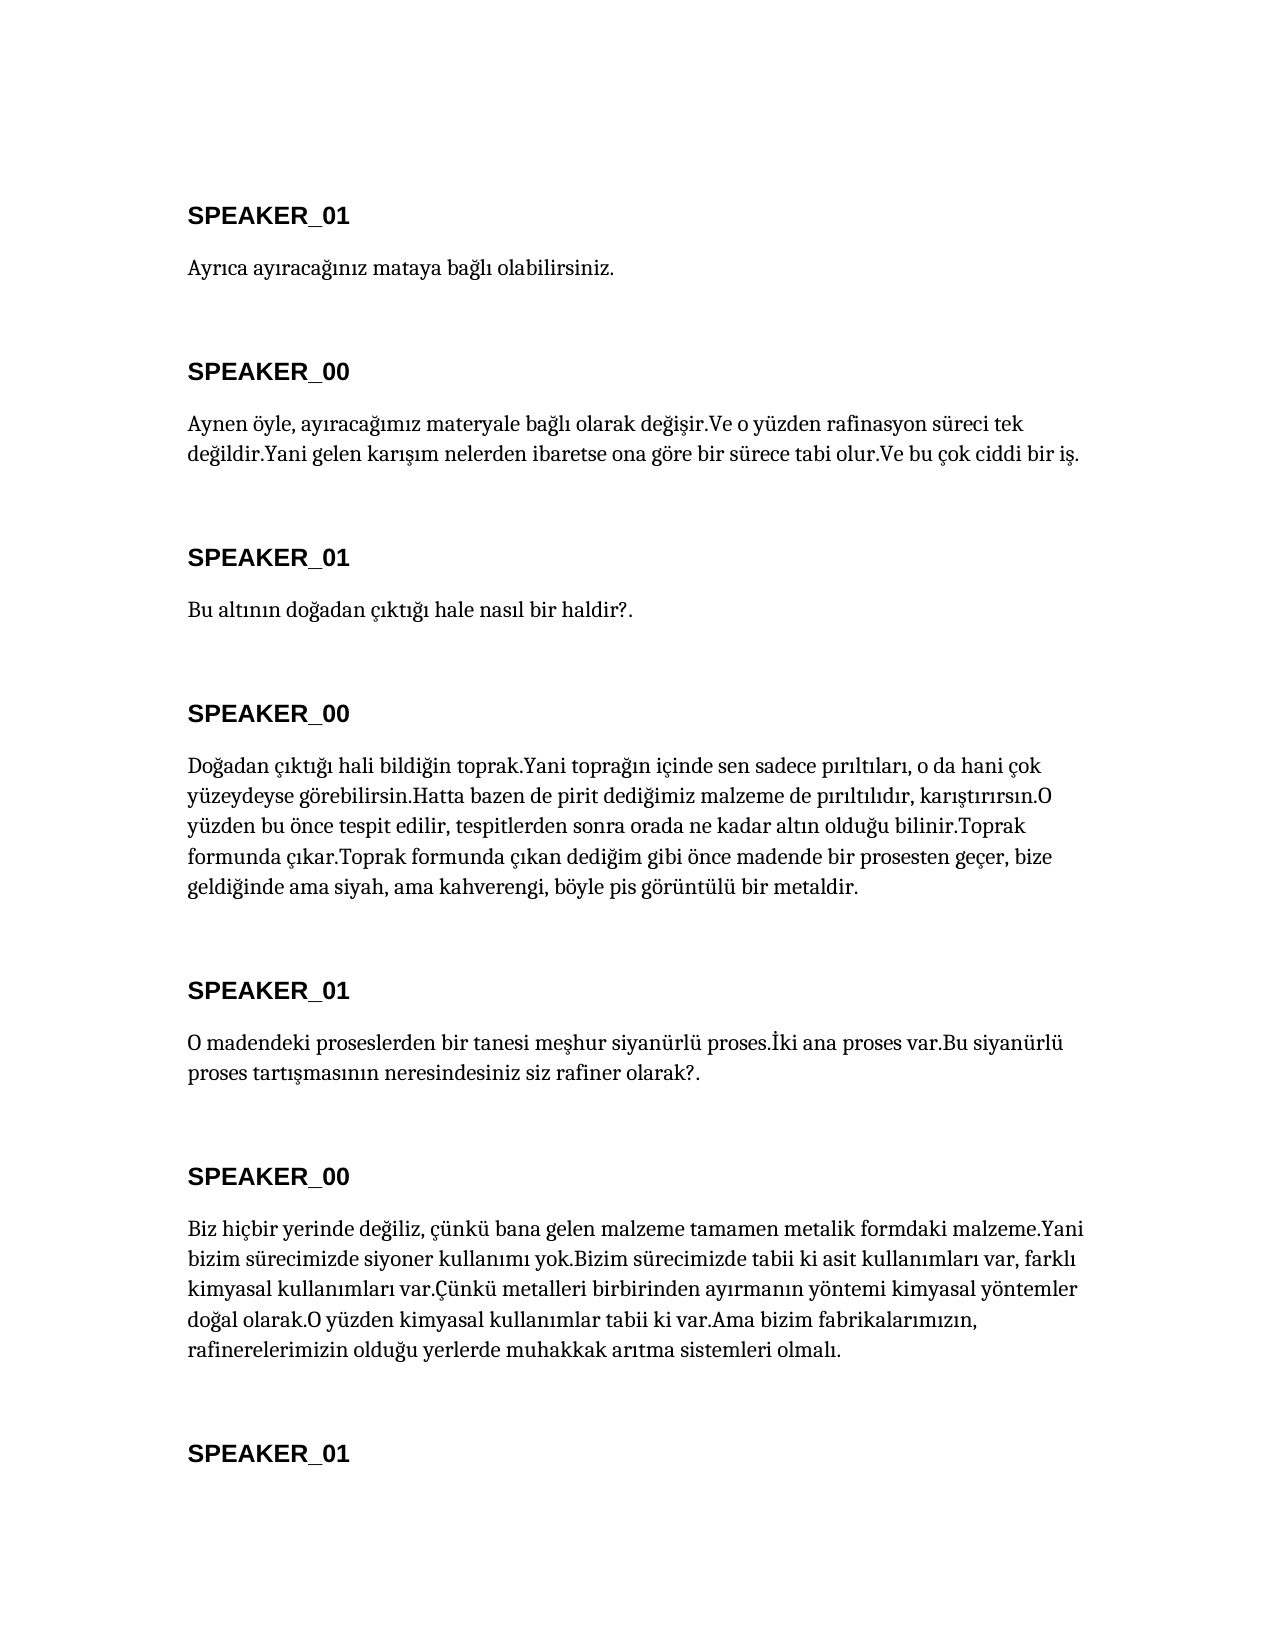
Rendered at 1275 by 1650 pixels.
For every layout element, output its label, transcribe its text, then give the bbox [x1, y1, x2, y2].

text Ayrıca ayıracağınız mataya bağlı olabilirsiniz. [187, 255, 1087, 281]
text Bu altının doğadan çıktığı hale nasıl bir haldir?. [187, 597, 1087, 623]
text SPEAKER_01 [187, 1439, 1087, 1467]
text Biz hiçbir yerinde değiliz, çünkü bana gelen malzeme tamamen metalik formdaki malzeme.Yani bizim sürecimizde siyoner kullanımı yok.Bizim sürecimizde tabii ki asit kullanımları var, farklı kimyasal kullanımları var.Çünkü metalleri birbirinden ayırmanın yöntemi kimyasal yöntemler doğal olarak.O yüzden kimyasal kullanımlar tabii ki var.Ama bizim fabrikalarımızın, rafinerelerimizin olduğu yerlerde muhakkak arıtma sistemleri olmalı. [187, 1216, 1087, 1363]
text Aynen öyle, ayıracağımız materyale bağlı olarak değişir.Ve o yüzden rafinasyon süreci tek değildir.Yani gelen karışım nelerden ibaretse ona göre bir sürece tabi olur.Ve bu çok ciddi bir iş. [187, 411, 1087, 467]
text SPEAKER_00 [187, 699, 1087, 728]
text SPEAKER_01 [187, 543, 1087, 572]
text SPEAKER_00 [187, 1162, 1087, 1191]
text SPEAKER_01 [187, 201, 1087, 230]
text SPEAKER_01 [187, 976, 1087, 1004]
text SPEAKER_00 [187, 357, 1087, 386]
text O madendeki proseslerden bir tanesi meşhur siyanürlü proses.İki ana proses var.Bu siyanürlü proses tartışmasının neresindesiniz siz rafiner olarak?. [187, 1030, 1087, 1086]
text Doğadan çıktığı hali bildiğin toprak.Yani toprağın içinde sen sadece pırıltıları, o da hani çok yüzeydeyse görebilirsin.Hatta bazen de pirit dediğimiz malzeme de pırıltılıdır, karıştırırsın.O yüzden bu önce tespit edilir, tespitlerden sonra orada ne kadar altın olduğu bilinir.Toprak formunda çıkar.Toprak formunda çıkan dediğim gibi önce madende bir prosesten geçer, bize geldiğinde ama siyah, ama kahverengi, böyle pis görüntülü bir metaldir. [187, 753, 1087, 900]
